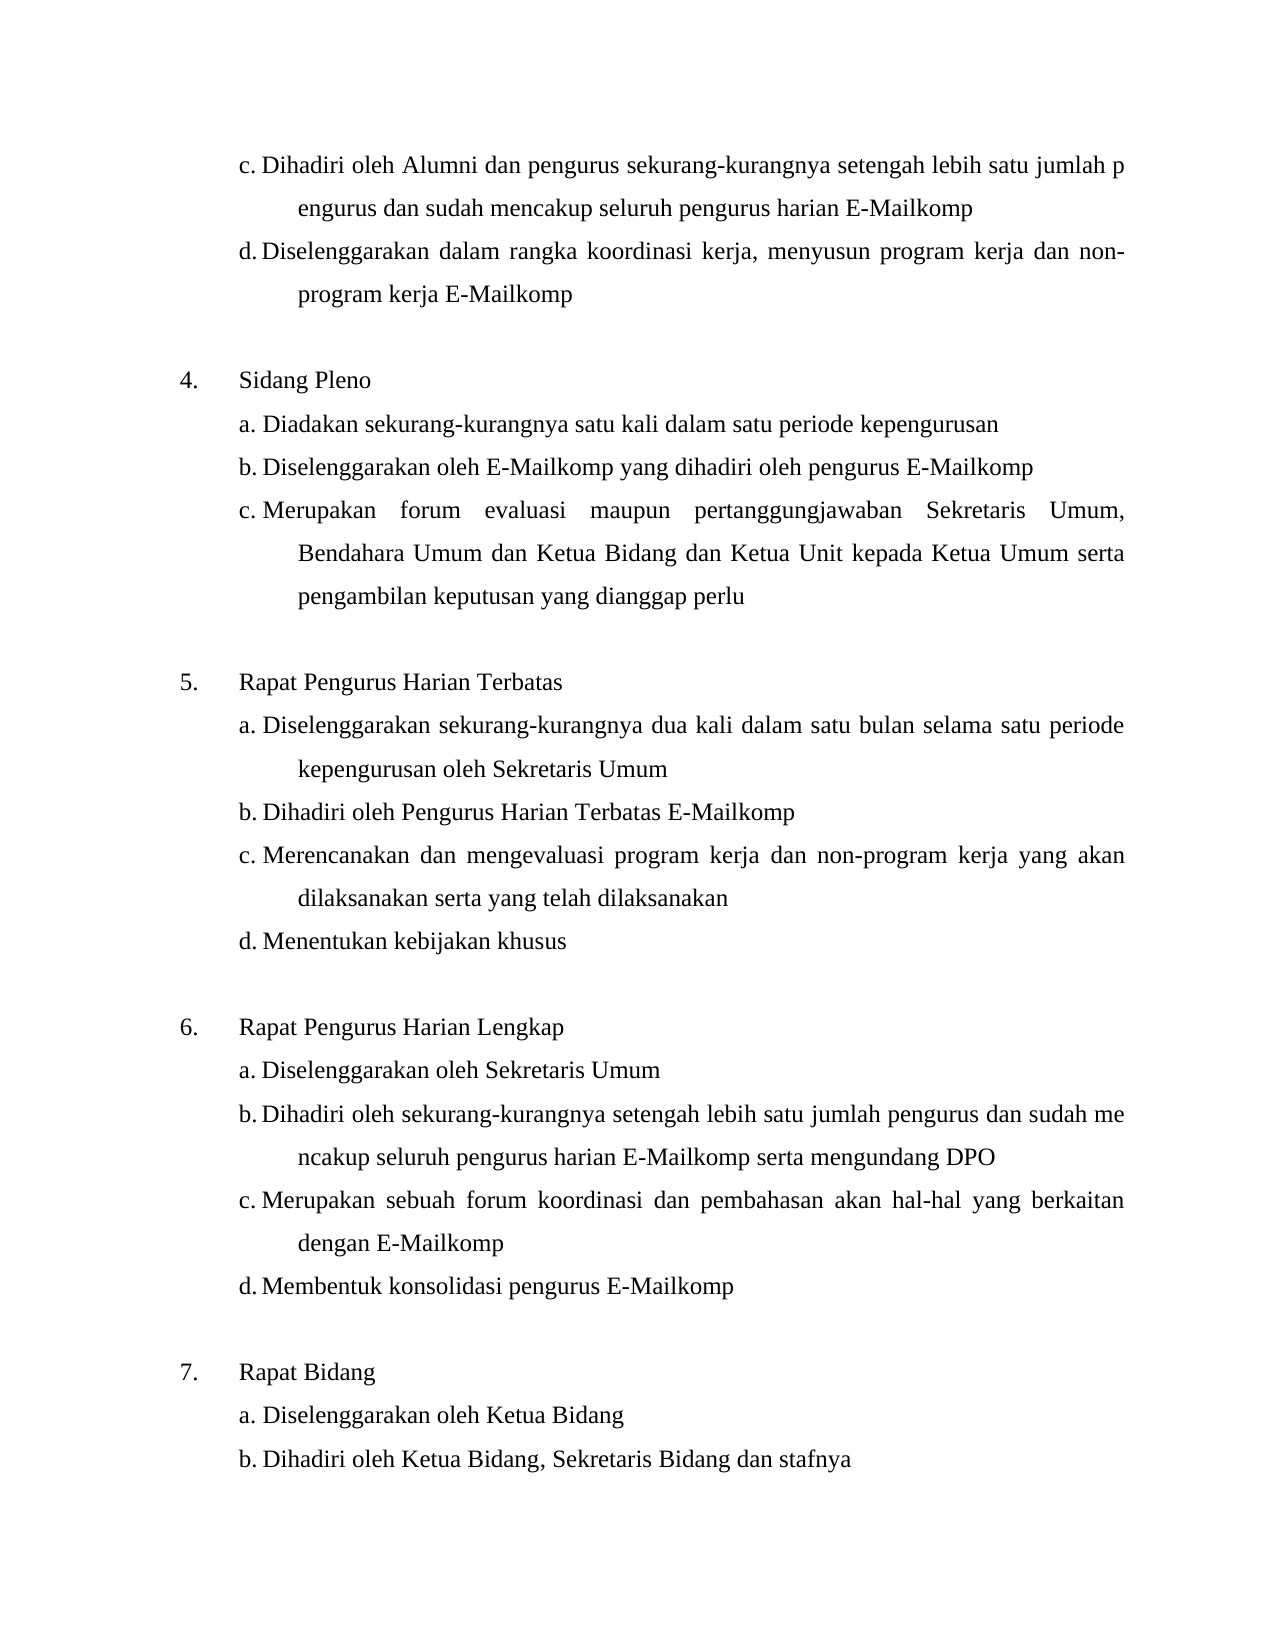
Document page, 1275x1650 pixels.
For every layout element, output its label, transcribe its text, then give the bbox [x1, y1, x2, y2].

list Diadakan sekurang-kurangnya satu kali dalam satu periode kepengurusan [239, 409, 1125, 437]
list Rapat Pengurus Harian Terbatas [179, 667, 1125, 696]
list Diselenggarakan sekurang-kurangnya dua kali dalam satu bulan selama satu periode kepengurusan oleh Sekretaris Umum [239, 711, 1125, 782]
list Merupakan forum evaluasi maupun pertanggungjawaban Sekretaris Umum, Bendahara Umum dan Ketua Bidang dan Ketua Unit kepada Ketua Umum serta pengambilan keputusan yang dianggap perlu [239, 495, 1125, 610]
list Membentuk konsolidasi pengurus E-Mailkomp [239, 1271, 1125, 1300]
list Rapat Pengurus Harian Lengkap [179, 1012, 1125, 1041]
list Merencanakan dan mengevaluasi program kerja dan non-program kerja yang akan dilaksanakan serta yang telah dilaksanakan [239, 840, 1125, 912]
list Dihadiri oleh sekurang-kurangnya setengah lebih satu jumlah pengurus dan sudah mencakup seluruh pengurus harian E-Mailkomp serta mengundang DPO [239, 1099, 1125, 1171]
list Diselenggarakan dalam rangka koordinasi kerja, menyusun program kerja dan non-program kerja E-Mailkomp [239, 236, 1125, 308]
list Rapat Bidang [179, 1357, 1125, 1386]
list Merupakan sebuah forum koordinasi dan pembahasan akan hal-hal yang berkaitan dengan E-Mailkomp [239, 1185, 1125, 1257]
list Menentukan kebijakan khusus [239, 926, 1125, 955]
list Diselenggarakan oleh Ketua Bidang [239, 1401, 1125, 1429]
list Dihadiri oleh Pengurus Harian Terbatas E-Mailkomp [239, 797, 1125, 826]
list Diselenggarakan oleh E-Mailkomp yang dihadiri oleh pengurus E-Mailkomp [239, 452, 1125, 481]
list Dihadiri oleh Ketua Bidang, Sekretaris Bidang dan stafnya [239, 1444, 1125, 1472]
list Diselenggarakan oleh Sekretaris Umum [239, 1056, 1125, 1084]
list Dihadiri oleh Alumni dan pengurus sekurang-kurangnya setengah lebih satu jumlah pengurus dan sudah mencakup seluruh pengurus harian E-Mailkomp [239, 150, 1125, 222]
list Sidang Pleno [179, 366, 1125, 394]
